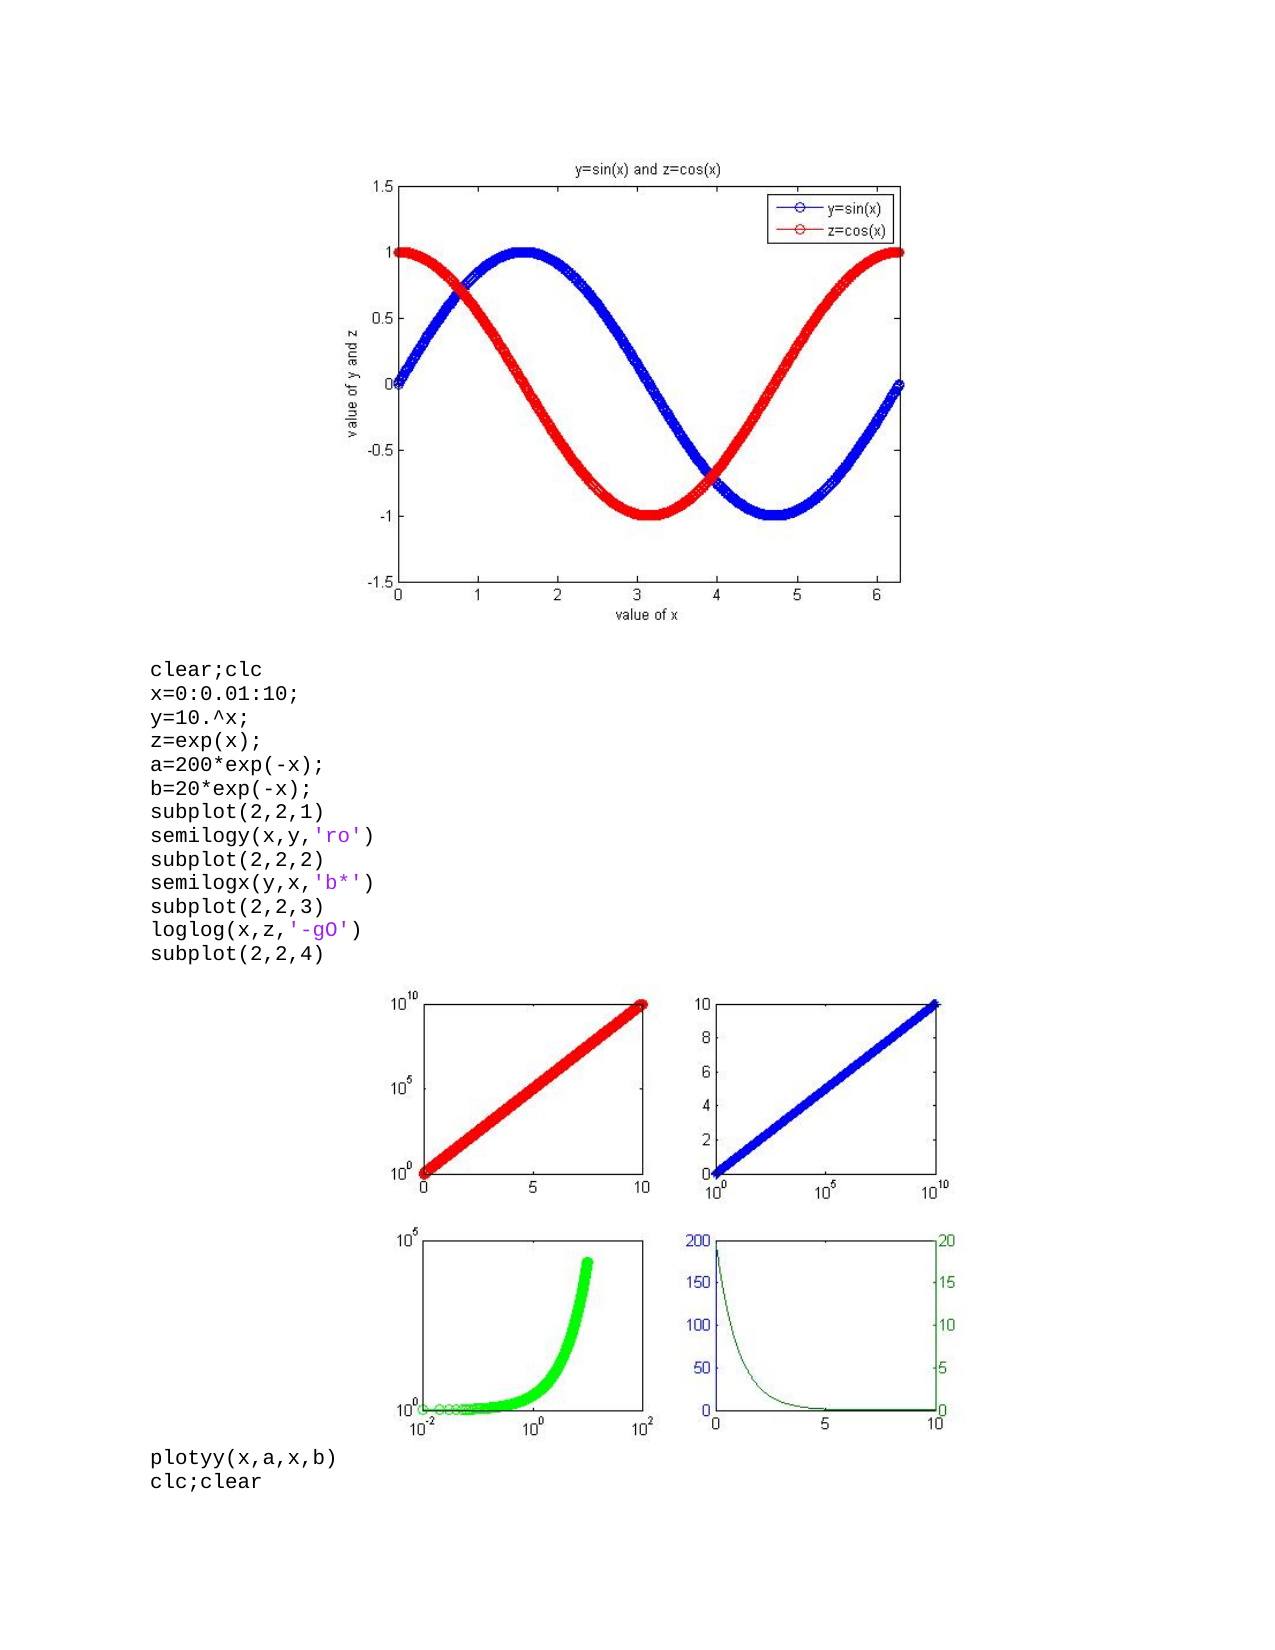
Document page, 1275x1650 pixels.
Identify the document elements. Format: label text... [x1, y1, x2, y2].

text a=200*exp(-x); [150, 754, 1125, 778]
text semilogy(x,y,'ro') [150, 825, 1125, 848]
picture [314, 150, 961, 635]
text subplot(2,2,1) [150, 801, 1125, 825]
picture [337, 966, 1002, 1465]
text subplot(2,2,2) [150, 848, 1125, 872]
text clear;clc [150, 659, 1125, 683]
text clc;clear [150, 1471, 1125, 1495]
text semilogx(y,x,'b*') [150, 872, 1125, 896]
text b=20*exp(-x); [150, 778, 1125, 801]
text subplot(2,2,4) [150, 943, 1125, 967]
text subplot(2,2,3) [150, 896, 1125, 919]
text z=exp(x); [150, 730, 1125, 754]
text x=0:0.01:10; [150, 683, 1125, 707]
text y=10.^x; [150, 707, 1125, 730]
text loglog(x,z,'-gO') [150, 919, 1125, 943]
